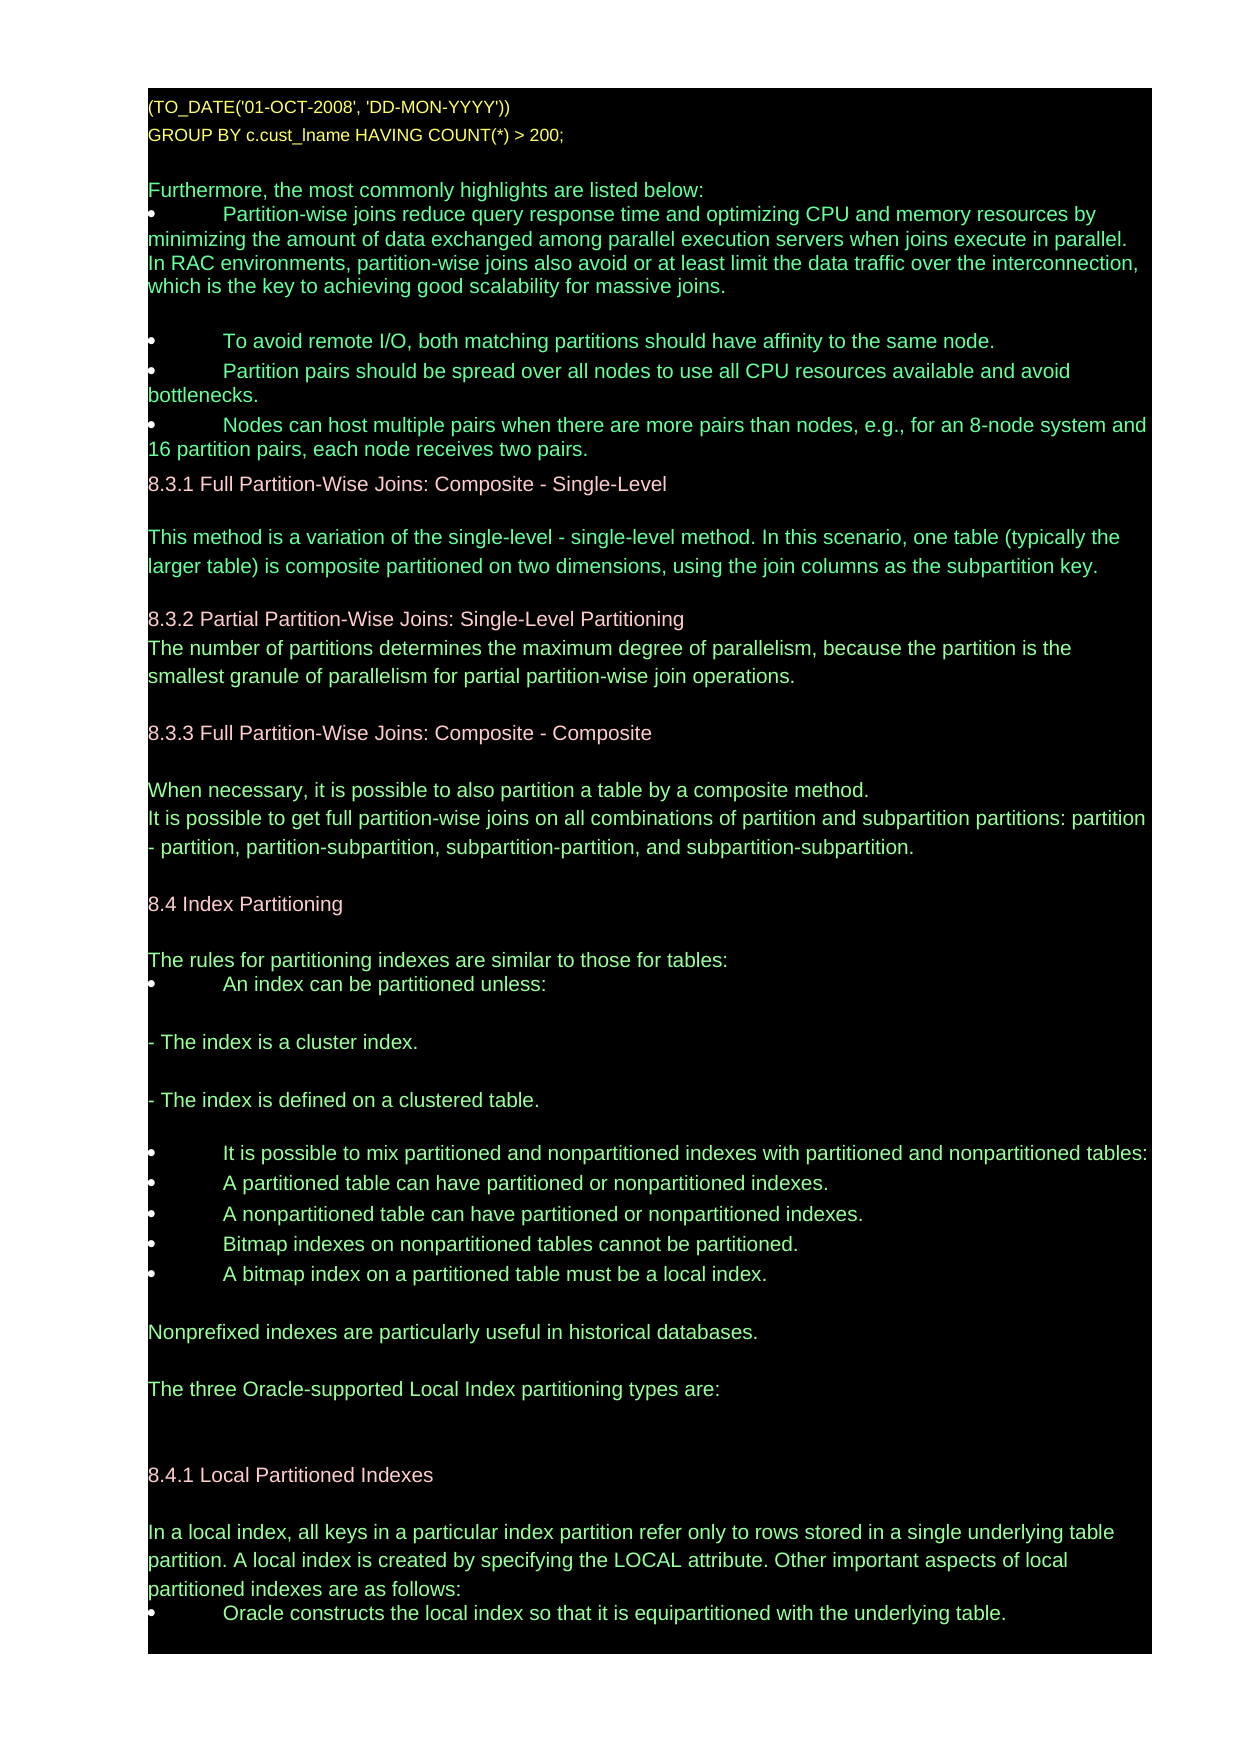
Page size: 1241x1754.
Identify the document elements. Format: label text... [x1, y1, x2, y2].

list A bitmap index on a partitioned table must be a local index. [148, 1262, 1152, 1286]
text 8.3.3 Full Partition-Wise Joins: Composite - Composite [148, 688, 1152, 745]
list Oracle constructs the local index so that it is equipartitioned with the underlying table. [148, 1600, 1152, 1624]
text This method is a variation of the single-level - single-level method. In this scenario, one table (typically the larger table) is composite partitioned on two dimensions, using the join columns as the subpartition key. [148, 521, 1152, 578]
list Partition-wise joins reduce query response time and optimizing CPU and memory resources by minimizing the amount of data exchanged among parallel execution servers when joins execute in parallel. In RAC environments, partition-wise joins also avoid or at least limit the data traffic over the interconnection, which is the key to achieving good scalability for massive joins. [148, 202, 1152, 298]
list To avoid remote I/O, both matching partitions should have affinity to the same node. [148, 328, 1152, 352]
text In a local index, all keys in a particular index partition refer only to rows stored in a single underlying table partition. A local index is created by specifying the LOCAL attribute. Other important aspects of local partitioned indexes are as follows: [148, 1487, 1152, 1600]
list A nonpartitioned table can have partitioned or nonpartitioned indexes. [148, 1201, 1152, 1225]
text 8.4.1 Local Partitioned Indexes [148, 1458, 1152, 1487]
text 8.3.1 Full Partition-Wise Joins: Composite - Single-Level [148, 467, 1152, 496]
list It is possible to mix partitioned and nonpartitioned indexes with partitioned and nonpartitioned tables: [148, 1141, 1152, 1165]
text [148, 88, 1152, 145]
text The number of partitions determines the maximum degree of parallelism, because the partition is the smallest granule of parallelism for partial partition-wise join operations. [148, 631, 1152, 688]
text - The index is a cluster index. [148, 1026, 1152, 1054]
text - The index is defined on a clustered table. [148, 1083, 1152, 1112]
text Nonprefixed indexes are particularly useful in historical databases. The three Oracle-supported Local Index partitioning types are: [148, 1315, 1152, 1401]
list Partition pairs should be spread over all nodes to use all CPU resources available and avoid bottlenecks. [148, 359, 1152, 407]
text When necessary, it is possible to also partition a table by a composite method. It is possible to get full partition-wise joins on all combinations of partition and subpartition partitions: partition - partition, partition-subpartition, subpartition-partition, and subpartition-subpartition. [148, 773, 1152, 858]
list A partitioned table can have partitioned or nonpartitioned indexes. [148, 1171, 1152, 1195]
text 8.4 Index Partitioning [148, 887, 1152, 915]
list Nodes can host multiple pairs when there are more pairs than nodes, e.g., for an 8-node system and 16 partition pairs, each node receives two pairs. [148, 413, 1152, 461]
list Bitmap indexes on nonpartitioned tables cannot be partitioned. [148, 1232, 1152, 1256]
text Furthermore, the most commonly highlights are listed below: [148, 174, 1152, 202]
text 8.3.2 Partial Partition-Wise Joins: Single-Level Partitioning [148, 603, 1152, 631]
list An index can be partitioned unless: [148, 972, 1152, 996]
text The rules for partitioning indexes are similar to those for tables: [148, 944, 1152, 972]
